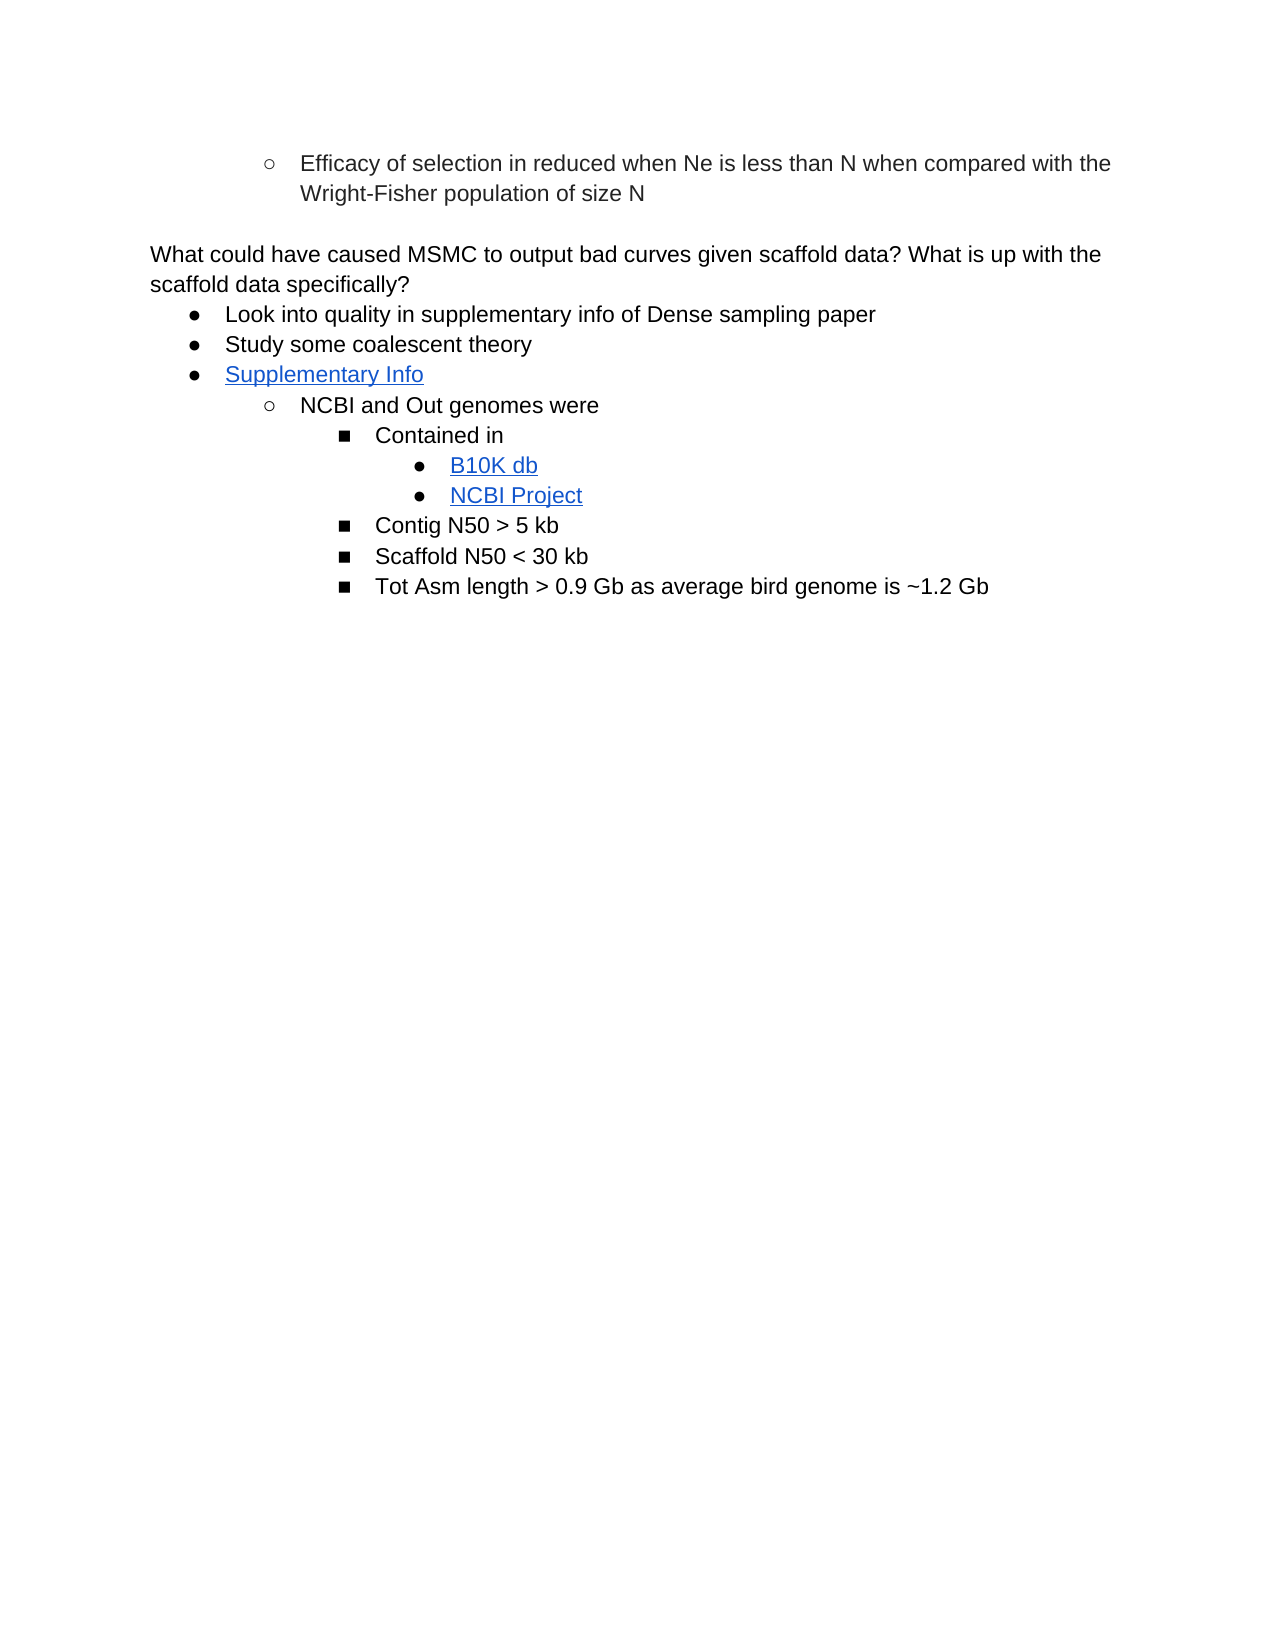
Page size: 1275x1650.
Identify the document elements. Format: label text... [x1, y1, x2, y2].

list Efficacy of selection in reduced when Ne is less than N when compared with the Wright-Fisher population of size N [262, 150, 1125, 207]
list B10K db [412, 452, 1125, 478]
list Tot Asm length > 0.9 Gb as average bird genome is ~1.2 Gb [337, 573, 1125, 599]
list NCBI and Out genomes were [262, 392, 1125, 418]
list Study some coalescent theory [187, 331, 1125, 358]
list NCBI Project [412, 482, 1125, 509]
list Contig N50 > 5 kb [337, 512, 1125, 539]
list Contained in [337, 422, 1125, 448]
list Scaffold N50 < 30 kb [337, 543, 1125, 569]
text What could have caused MSMC to output bad curves given scaffold data? What is up with the scaffold data specifically? [150, 241, 1125, 297]
list Look into quality in supplementary info of Dense sampling paper [187, 301, 1125, 327]
list Supplementary Info [187, 361, 1125, 388]
